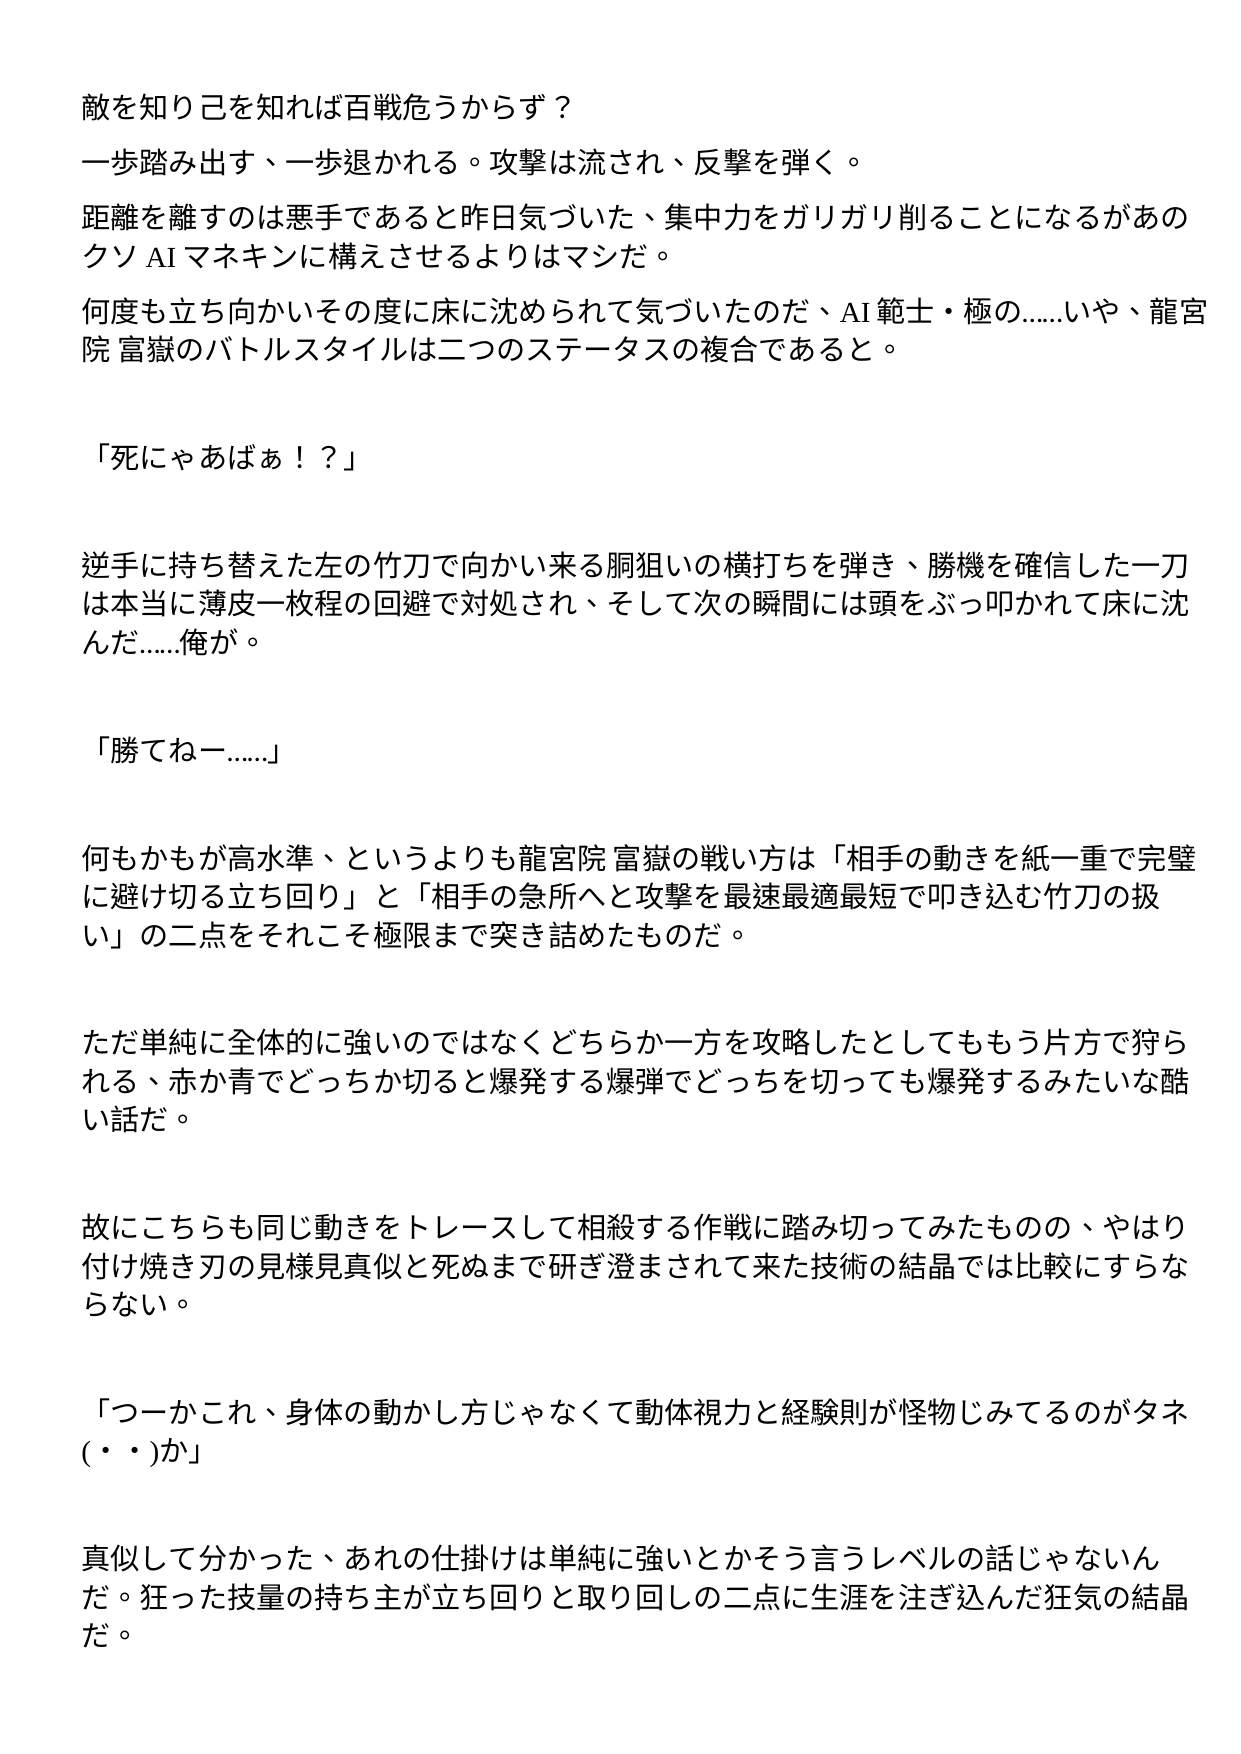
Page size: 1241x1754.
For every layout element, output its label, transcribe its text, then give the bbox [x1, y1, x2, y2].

text 何度も立ち向かいその度に床に沈められて気づいたのだ、AI範士・極の……いや、龍宮院 富嶽のバトルスタイルは二つのステータスの複合であると。 [81, 294, 1215, 368]
text 逆手に持ち替えた左の竹刀で向かい来る胴狙いの横打ちを弾き、勝機を確信した一刀は本当に薄皮一枚程の回避で対処され、そして次の瞬間には頭をぶっ叩かれて床に沈んだ……俺が。 [81, 548, 1215, 661]
text 「勝てねー……」 [81, 733, 1215, 768]
text 何もかもが高水準、というよりも龍宮院 富嶽の戦い方は「相手の動きを紙一重で完璧に避け切る立ち回り」と「相手の急所へと攻撃を最速最適最短で叩き込む竹刀の扱い」の二点をそれこそ極限まで突き詰めたものだ。 [81, 841, 1215, 953]
text 一歩踏み出す、一歩退かれる。攻撃は流され、反撃を弾く。 [81, 145, 1215, 181]
text ただ単純に全体的に強いのではなくどちらか一方を攻略したとしてももう片方で狩られる、赤か青でどっちか切ると爆発する爆弾でどっちを切っても爆発するみたいな酷い話だ。 [81, 1026, 1215, 1138]
text 「つーかこれ、身体の動かし方じゃなくて動体視力と経験則が怪物じみてるのがタネ(・・)か」 [81, 1395, 1215, 1469]
text 「死にゃあばぁ！？」 [81, 440, 1215, 476]
text 敵を知り己を知れば百戦危うからず？ [81, 90, 1215, 126]
text 距離を離すのは悪手であると昨日気づいた、集中力をガリガリ削ることになるがあのクソAIマネキンに構えさせるよりはマシだ。 [81, 200, 1215, 274]
text 故にこちらも同じ動きをトレースして相殺する作戦に踏み切ってみたものの、やはり付け焼き刃の見様見真似と死ぬまで研ぎ澄まされて来た技術の結晶では比較にすらならない。 [81, 1210, 1215, 1323]
text 真似して分かった、あれの仕掛けは単純に強いとかそう言うレベルの話じゃないんだ。狂った技量の持ち主が立ち回りと取り回しの二点に生涯を注ぎ込んだ狂気の結晶だ。 [81, 1541, 1215, 1654]
